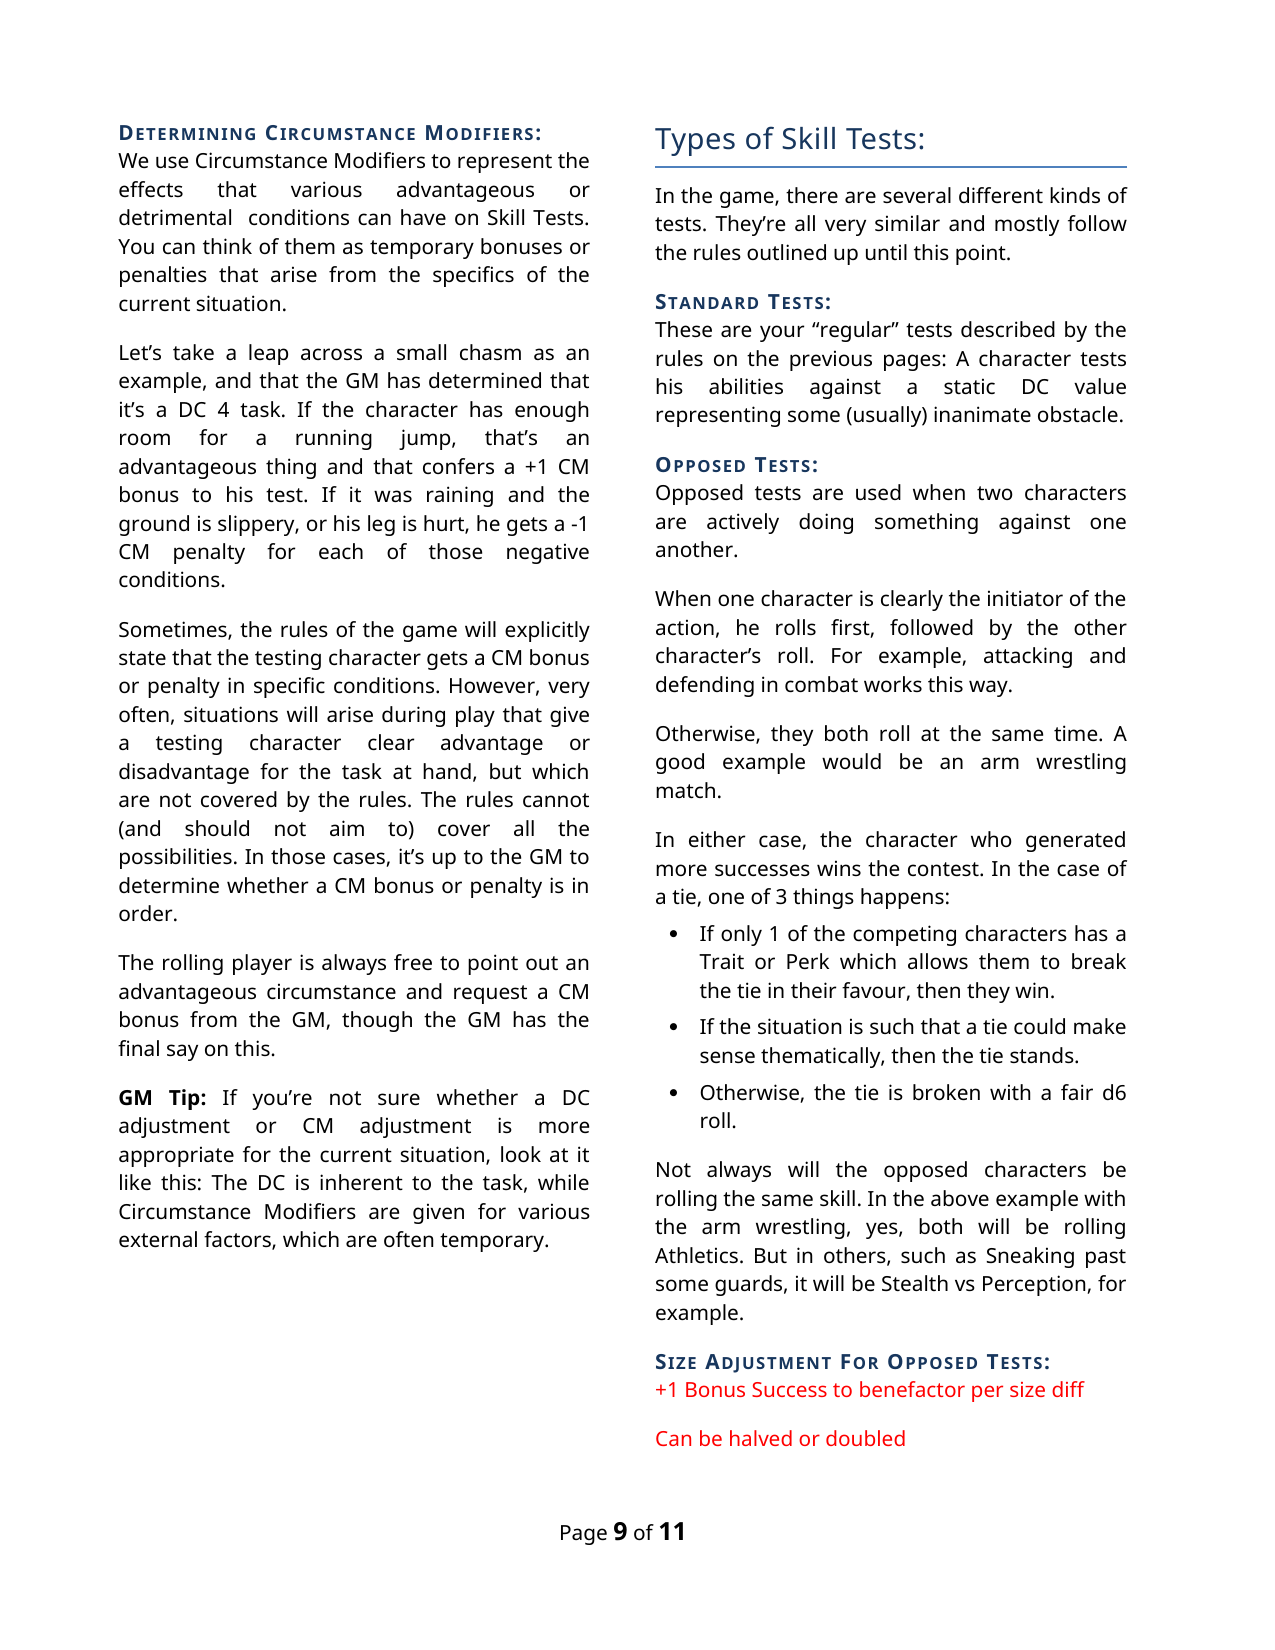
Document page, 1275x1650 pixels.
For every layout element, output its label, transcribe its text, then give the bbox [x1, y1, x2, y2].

subtitle Determining Circumstance Modifiers: [118, 118, 591, 147]
text We use Circumstance Modifiers to represent the effects that various advantageous or detrimental conditions can have on Skill Tests. You can think of them as temporary bonuses or penalties that arise from the specifics of the current situation. [118, 147, 591, 317]
subtitle Opposed Tests: [655, 450, 1127, 478]
text In either case, the character who generated more successes wins the contest. In the case of a tie, one of 3 things happens: [655, 825, 1127, 911]
subtitle Standard Tests: [655, 287, 1127, 315]
text These are your “regular” tests described by the rules on the previous pages: A character tests his abilities against a static DC value representing some (usually) inanimate obstacle. [655, 315, 1127, 429]
text Opposed tests are used when two characters are actively doing something against one another. [655, 478, 1127, 564]
list Otherwise, the tie is broken with a fair d6 roll. [670, 1078, 1127, 1134]
text Otherwise, they both roll at the same time. A good example would be an arm wrestling match. [655, 719, 1127, 804]
text Sometimes, the rules of the game will explicitly state that the testing character gets a CM bonus or penalty in specific conditions. However, very often, situations will arise during play that give a testing character clear advantage or disadvantage for the task at hand, but which are not covered by the rules. The rules cannot (and should not aim to) cover all the possibilities. In those cases, it’s up to the GM to determine whether a CM bonus or penalty is in order. [118, 615, 591, 928]
text When one character is clearly the initiator of the action, he rolls first, followed by the other character’s roll. For example, attacking and defending in combat works this way. [655, 584, 1127, 698]
text In the game, there are several different kinds of tests. They’re all very similar and mostly follow the rules outlined up until this point. [655, 181, 1127, 266]
text Can be halved or doubled [655, 1424, 1127, 1453]
text Not always will the opposed characters be rolling the same skill. In the above example with the arm wrestling, yes, both will be rolling Athletics. But in others, such as Sneaking past some guards, it will be Stealth vs Perception, for example. [655, 1155, 1127, 1326]
title Types of Skill Tests: [655, 118, 1127, 166]
subtitle Size Adjustment For Opposed Tests: [655, 1347, 1127, 1375]
text The rolling player is always free to point out an advantageous circumstance and request a CM bonus from the GM, though the GM has the final say on this. [118, 948, 591, 1062]
list If only 1 of the competing characters has a Trait or Perk which allows them to break the tie in their favour, then they win. [670, 919, 1127, 1004]
text Let’s take a leap across a small chasm as an example, and that the GM has determined that it’s a DC 4 task. If the character has enough room for a running jump, that’s an advantageous thing and that confers a +1 CM bonus to his test. If it was raining and the ground is slippery, or his leg is hurt, he gets a -1 CM penalty for each of those negative conditions. [118, 338, 591, 594]
list If the situation is such that a tie could make sense thematically, then the tie stands. [670, 1012, 1127, 1069]
text GM Tip: If you’re not sure whether a DC adjustment or CM adjustment is more appropriate for the current situation, look at it like this: The DC is inherent to the task, while Circumstance Modifiers are given for various external factors, which are often temporary. [118, 1083, 591, 1254]
text +1 Bonus Success to benefactor per size diff [655, 1375, 1127, 1404]
